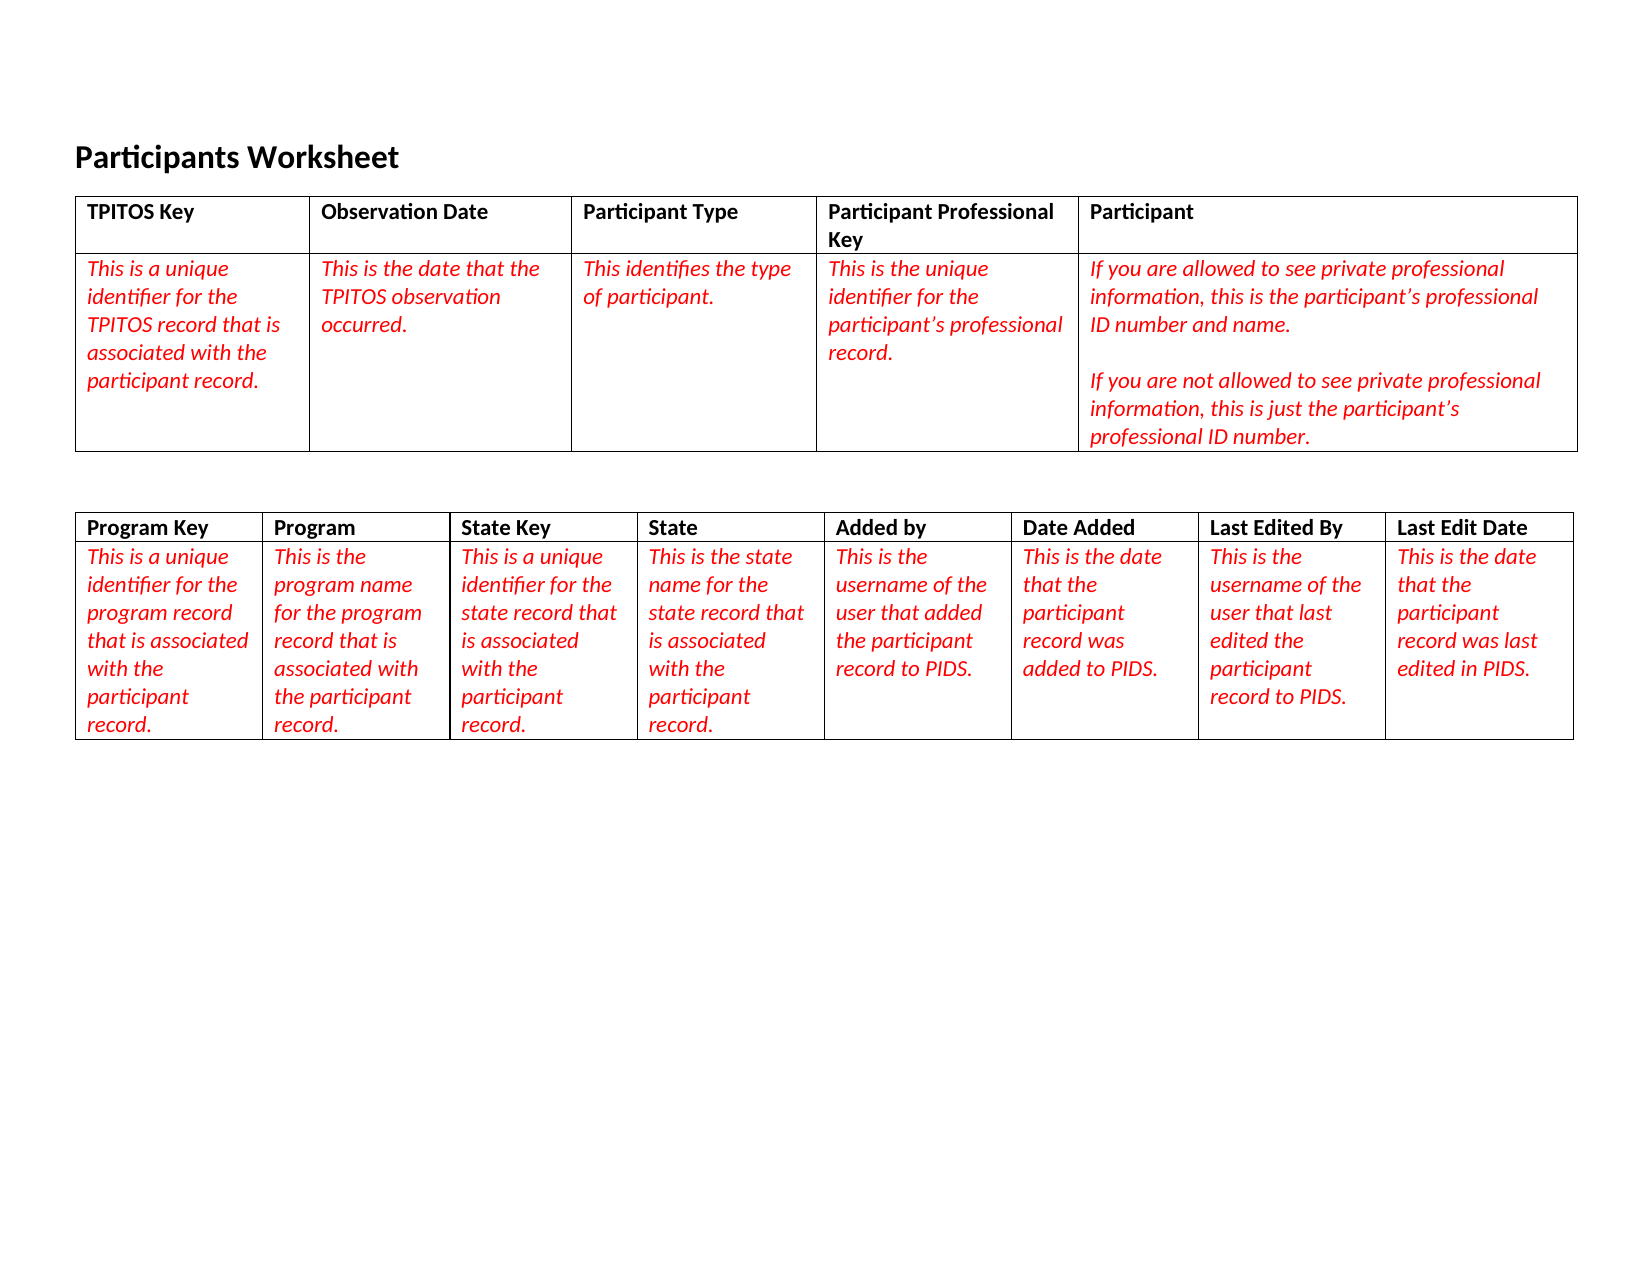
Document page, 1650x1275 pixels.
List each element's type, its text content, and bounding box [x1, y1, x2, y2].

table_cell This is the date that the participant record was last edited in PIDS. [1386, 542, 1573, 738]
table_header Participant Professional Key [817, 197, 1078, 253]
table_cell This is a unique identifier for the state record that is associated with the participant record. [451, 542, 637, 738]
table_header Last Edit Date [1386, 513, 1573, 541]
table_header Program Key [76, 513, 262, 541]
table_header Last Edited By [1199, 513, 1385, 541]
table_cell This is the username of the user that last edited the participant record to PIDS. [1199, 542, 1385, 738]
table_header TPITOS Key [76, 197, 309, 253]
table_header State Key [451, 513, 637, 541]
table_header Participant Type [572, 197, 816, 253]
table_cell This is the date that the TPITOS observation occurred. [310, 254, 571, 451]
table_cell If you are allowed to see private professional information, this is the participant’s professional ID number and name. If you are not allowed to see private professional information, this is just the participant’s professional ID number. [1079, 254, 1577, 451]
table_cell This is a unique identifier for the program record that is associated with the participant record. [76, 542, 262, 738]
table_header Program [263, 513, 449, 541]
table_cell This is the date that the participant record was added to PIDS. [1012, 542, 1198, 738]
table_header Observation Date [310, 197, 571, 253]
table_header State [638, 513, 824, 541]
table_cell This identifies the type of participant. [572, 254, 816, 451]
table_cell This is the unique identifier for the participant’s professional record. [817, 254, 1078, 451]
table_cell This is the username of the user that added the participant record to PIDS. [825, 542, 1011, 738]
table_header Date Added [1012, 513, 1198, 541]
table_cell This is the state name for the state record that is associated with the participant record. [638, 542, 824, 738]
table_cell This is the program name for the program record that is associated with the participant record. [263, 542, 449, 738]
table_header Added by [825, 513, 1011, 541]
text Participants Worksheet [75, 136, 1575, 176]
table_header Participant [1079, 197, 1577, 253]
table_cell This is a unique identifier for the TPITOS record that is associated with the participant record. [76, 254, 309, 451]
